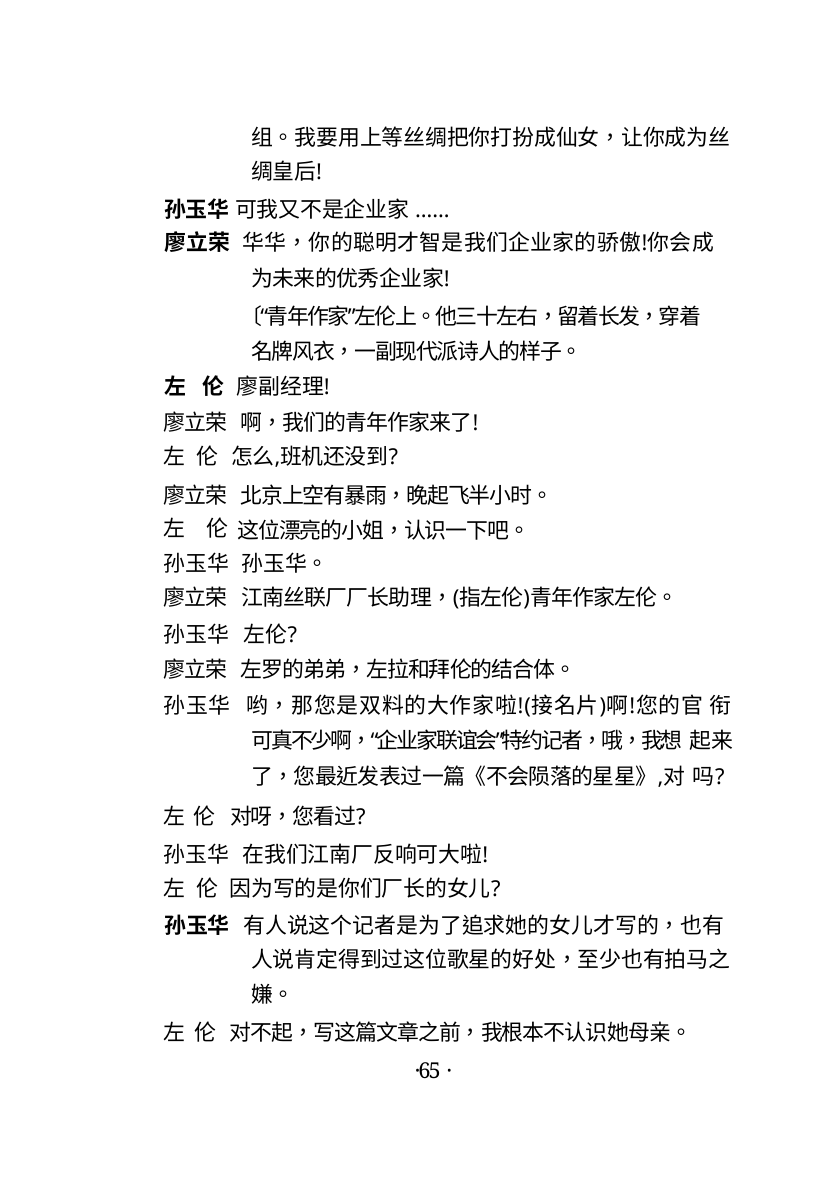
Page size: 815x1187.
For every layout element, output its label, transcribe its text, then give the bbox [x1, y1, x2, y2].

text 廖立荣 啊，我们的青年作家来了! 左 伦 怎么,班机还没到? [163, 406, 486, 471]
text 组。我要用上等丝绸把你打扮成仙女，让你成为丝 绸皇后! [251, 122, 731, 185]
text 孙玉华 在我们江南厂反响可大啦! 左 伦 因为写的是你们厂长的女儿? [163, 838, 517, 902]
text 廖立荣 左罗的弟弟，左拉和拜伦的结合体。 [163, 656, 733, 683]
text 廖立荣 江南丝联厂厂长助理，(指左伦)青年作家左伦。 孙玉华 左伦? [163, 582, 687, 649]
text 孙玉华 哟，那您是双料的大作家啦!(接名片)啊!您的官 衔可真不少啊，“企业家联谊会”特约记者，哦，我想 起来了，您最近发表过一篇《不会陨落的星星》,对 吗? [163, 690, 733, 791]
text 左 伦 廖副经理! [164, 372, 733, 400]
text 廖立荣 北京上空有暴雨，晚起飞半小时。 左 伦 这位漂亮的小姐，认识一下吧。 孙玉华 孙玉华。 [163, 480, 556, 578]
text 孙玉华 可我又不是企业家 …… [164, 195, 733, 223]
text 廖立荣 华华，你的聪明才智是我们企业家的骄傲!你会成 为未来的优秀企业家! [164, 227, 725, 293]
text 左 伦 对呀，您看过? [163, 802, 733, 829]
text 〔“青年作家”左伦上。他三十左右，留着长发，穿着 名牌风衣，一副现代派诗人的样子。 [240, 301, 729, 366]
text 孙玉华 有人说这个记者是为了追求她的女儿才写的，也有 人说肯定得到过这位歌星的好处，至少也有拍马之 嫌。 [164, 910, 732, 1008]
text 左 伦 对不起，写这篇文章之前，我根本不认识她母亲。 [163, 1018, 733, 1046]
